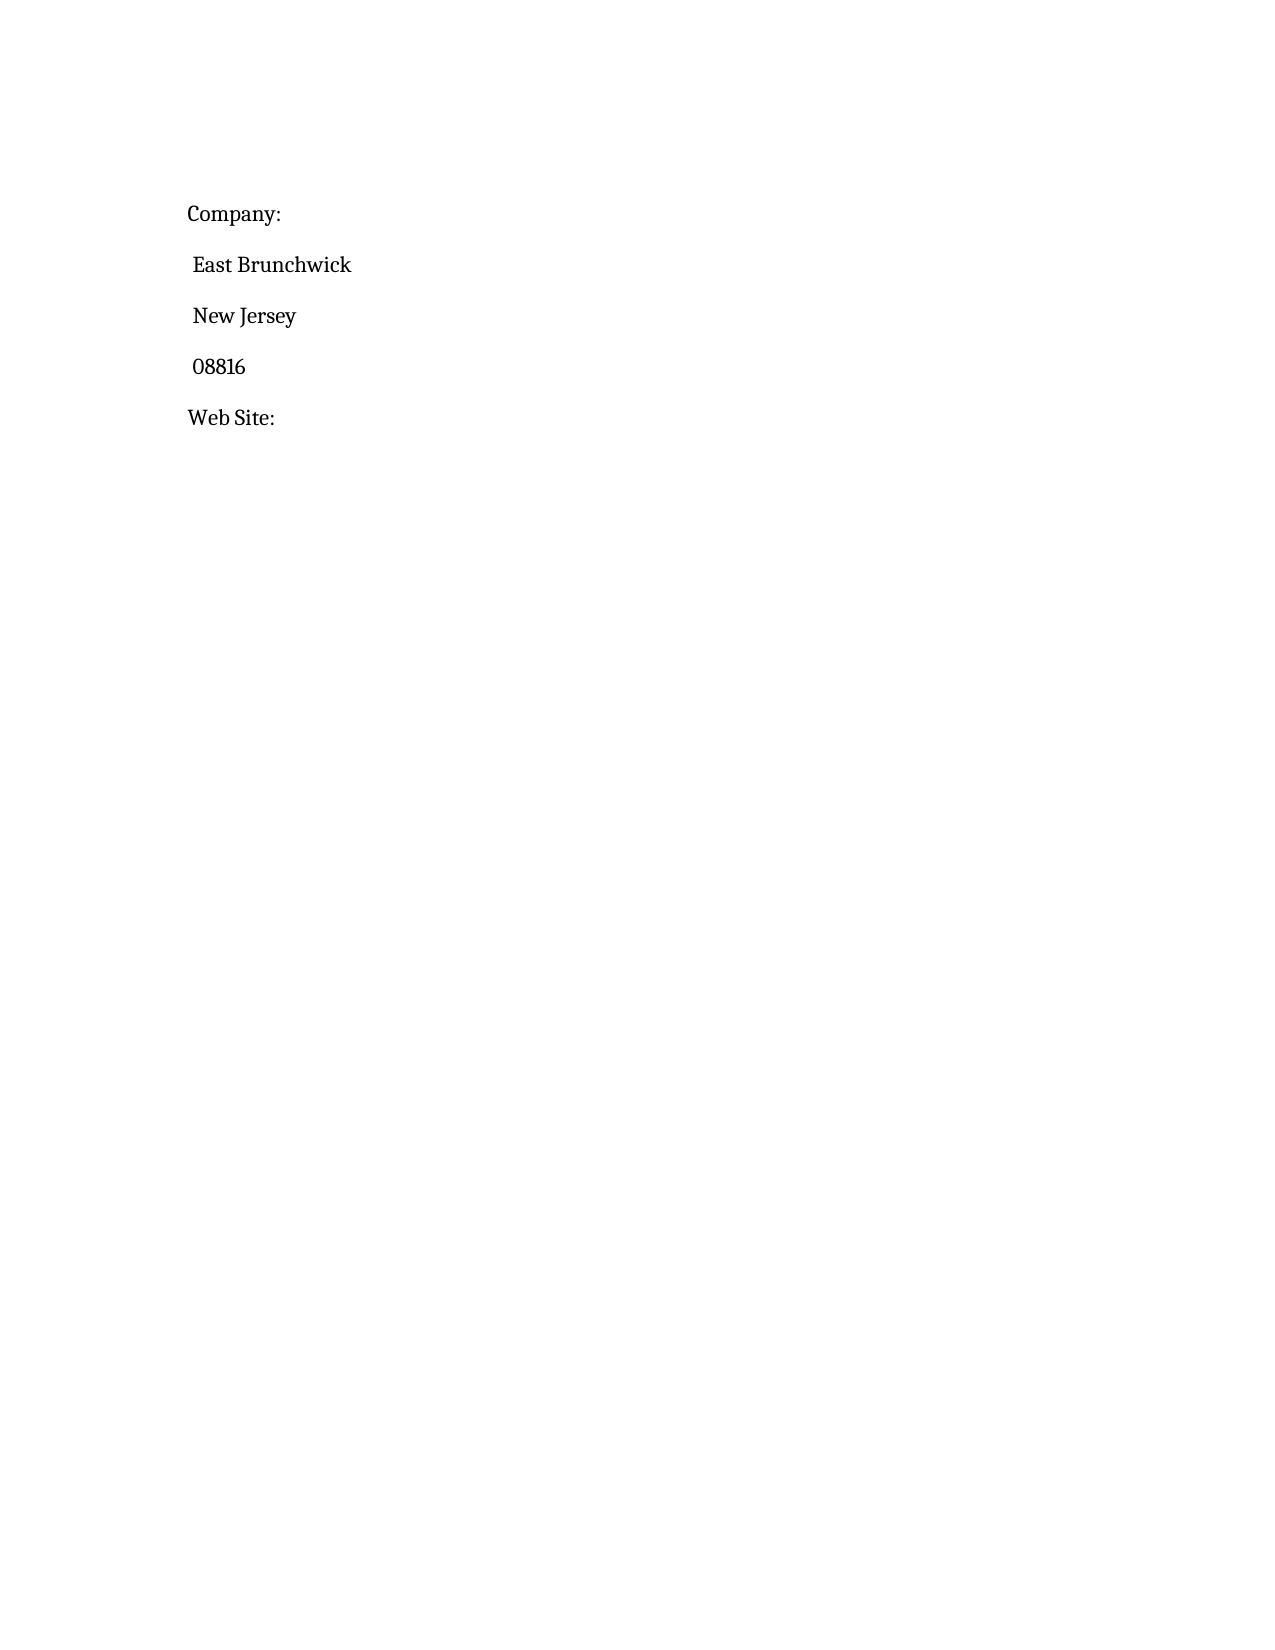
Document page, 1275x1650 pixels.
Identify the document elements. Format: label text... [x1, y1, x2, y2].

text 08816 [187, 354, 1087, 381]
text East Brunchwick [187, 252, 1087, 278]
text New Jersey [187, 303, 1087, 329]
text Web Site: [187, 405, 1087, 432]
text Company: [187, 201, 1087, 227]
